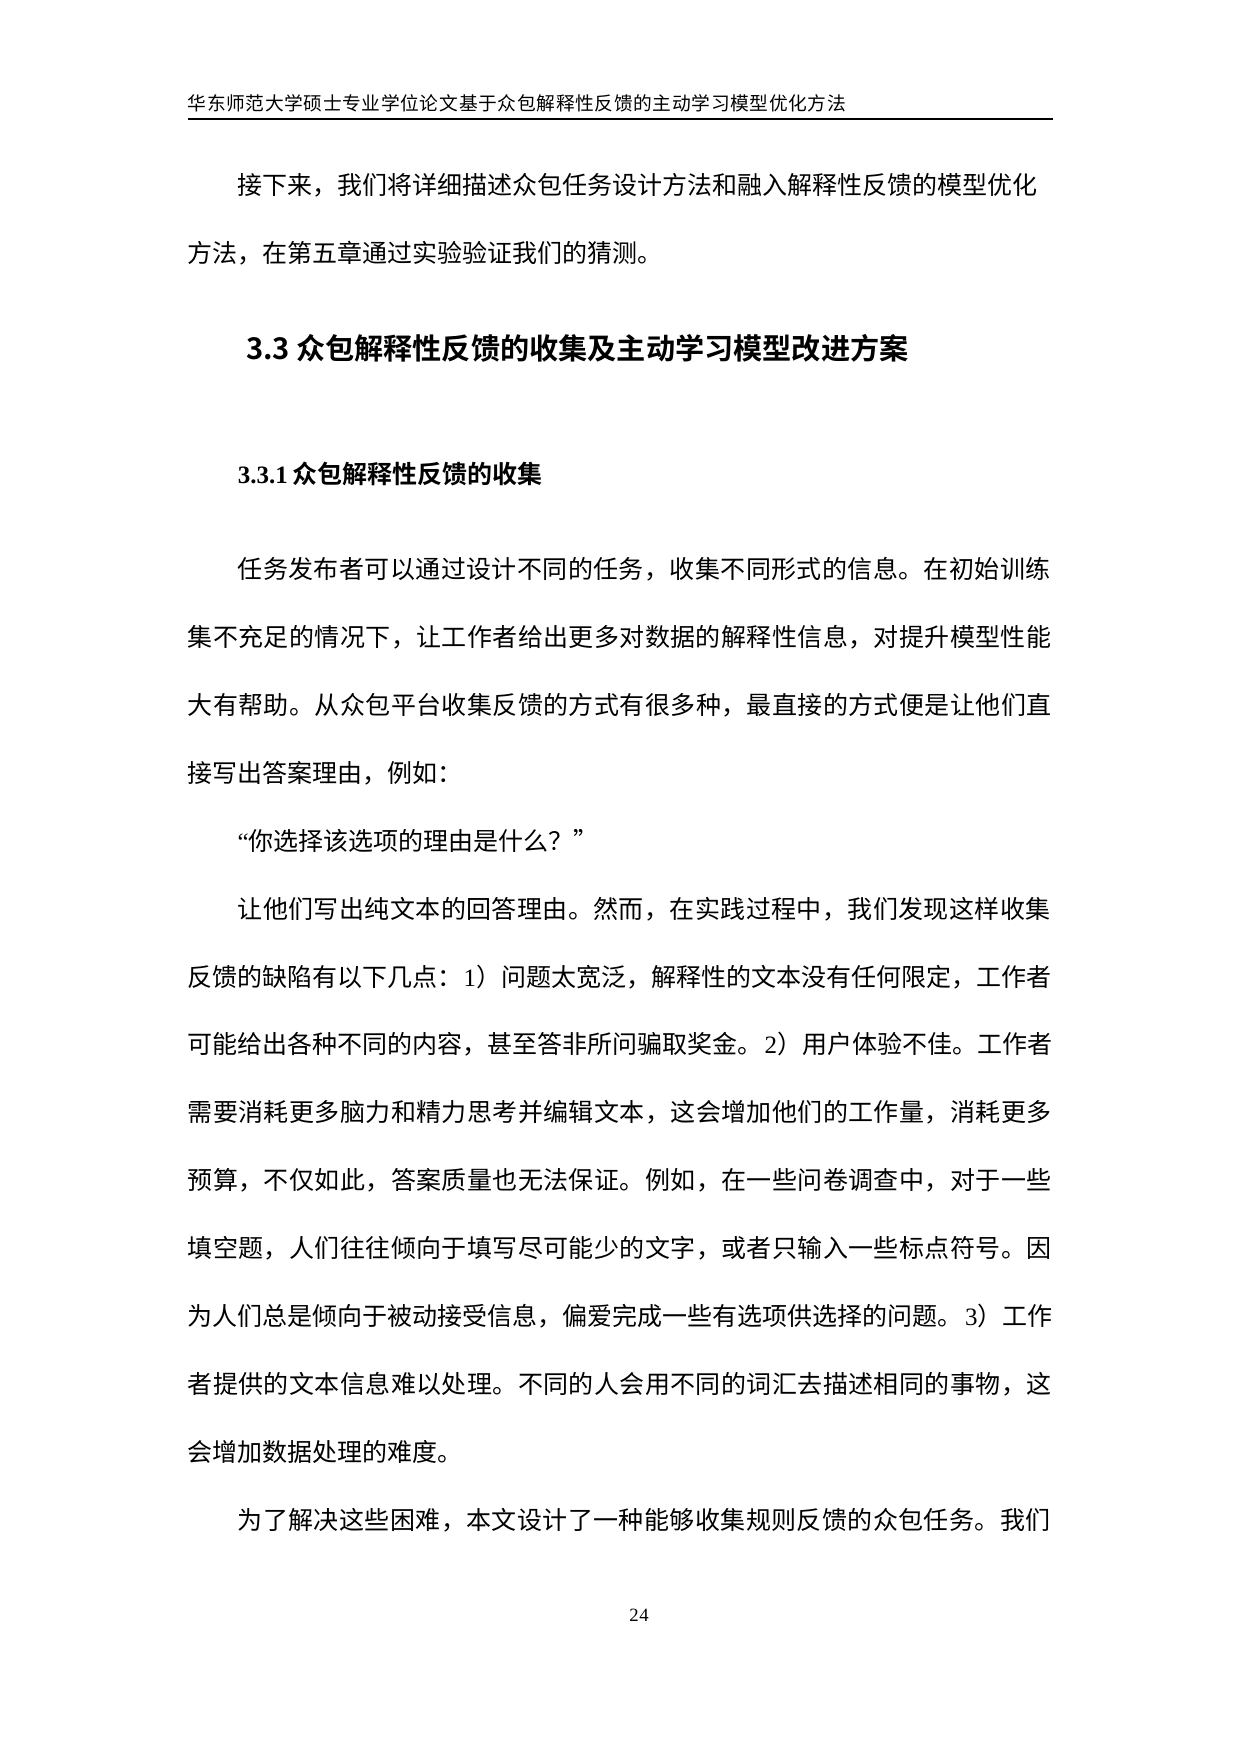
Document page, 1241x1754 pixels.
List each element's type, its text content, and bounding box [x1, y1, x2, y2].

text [187, 1484, 1053, 1552]
text “你选择该选项的理由是什么？” [187, 805, 1053, 873]
text 让他们写出纯文本的回答理由。然而，在实践过程中，我们发现这样收集反馈的缺陷有以下几点：1）问题太宽泛，解释性的文本没有任何限定，工作者可能给出各种不同的内容，甚至答非所问骗取奖金。2）用户体验不佳。工作者需要消耗更多脑力和精力思考并编辑文本，这会增加他们的工作量，消耗更多预算，不仅如此，答案质量也无法保证。例如，在一些问卷调查中，对于一些填空题，人们往往倾向于填写尽可能少的文字，或者只输入一些标点符号。因为人们总是倾向于被动接受信息，偏爱完成一些有选项供选择的问题。3）工作者提供的文本信息难以处理。不同的人会用不同的词汇去描述相同的事物，这会增加数据处理的难度。 [187, 873, 1053, 1484]
text 接下来，我们将详细描述众包任务设计方法和融入解释性反馈的模型优化方法，在第五章通过实验验证我们的猜测。 [187, 150, 1053, 286]
subtitle 3.3众包解释性反馈的收集及主动学习模型改进方案 [187, 313, 1053, 381]
subtitle 3.3.1众包解释性反馈的收集 [187, 439, 1053, 507]
text 任务发布者可以通过设计不同的任务，收集不同形式的信息。在初始训练集不充足的情况下，让工作者给出更多对数据的解释性信息，对提升模型性能大有帮助。从众包平台收集反馈的方式有很多种，最直接的方式便是让他们直接写出答案理由，例如： [187, 534, 1053, 805]
